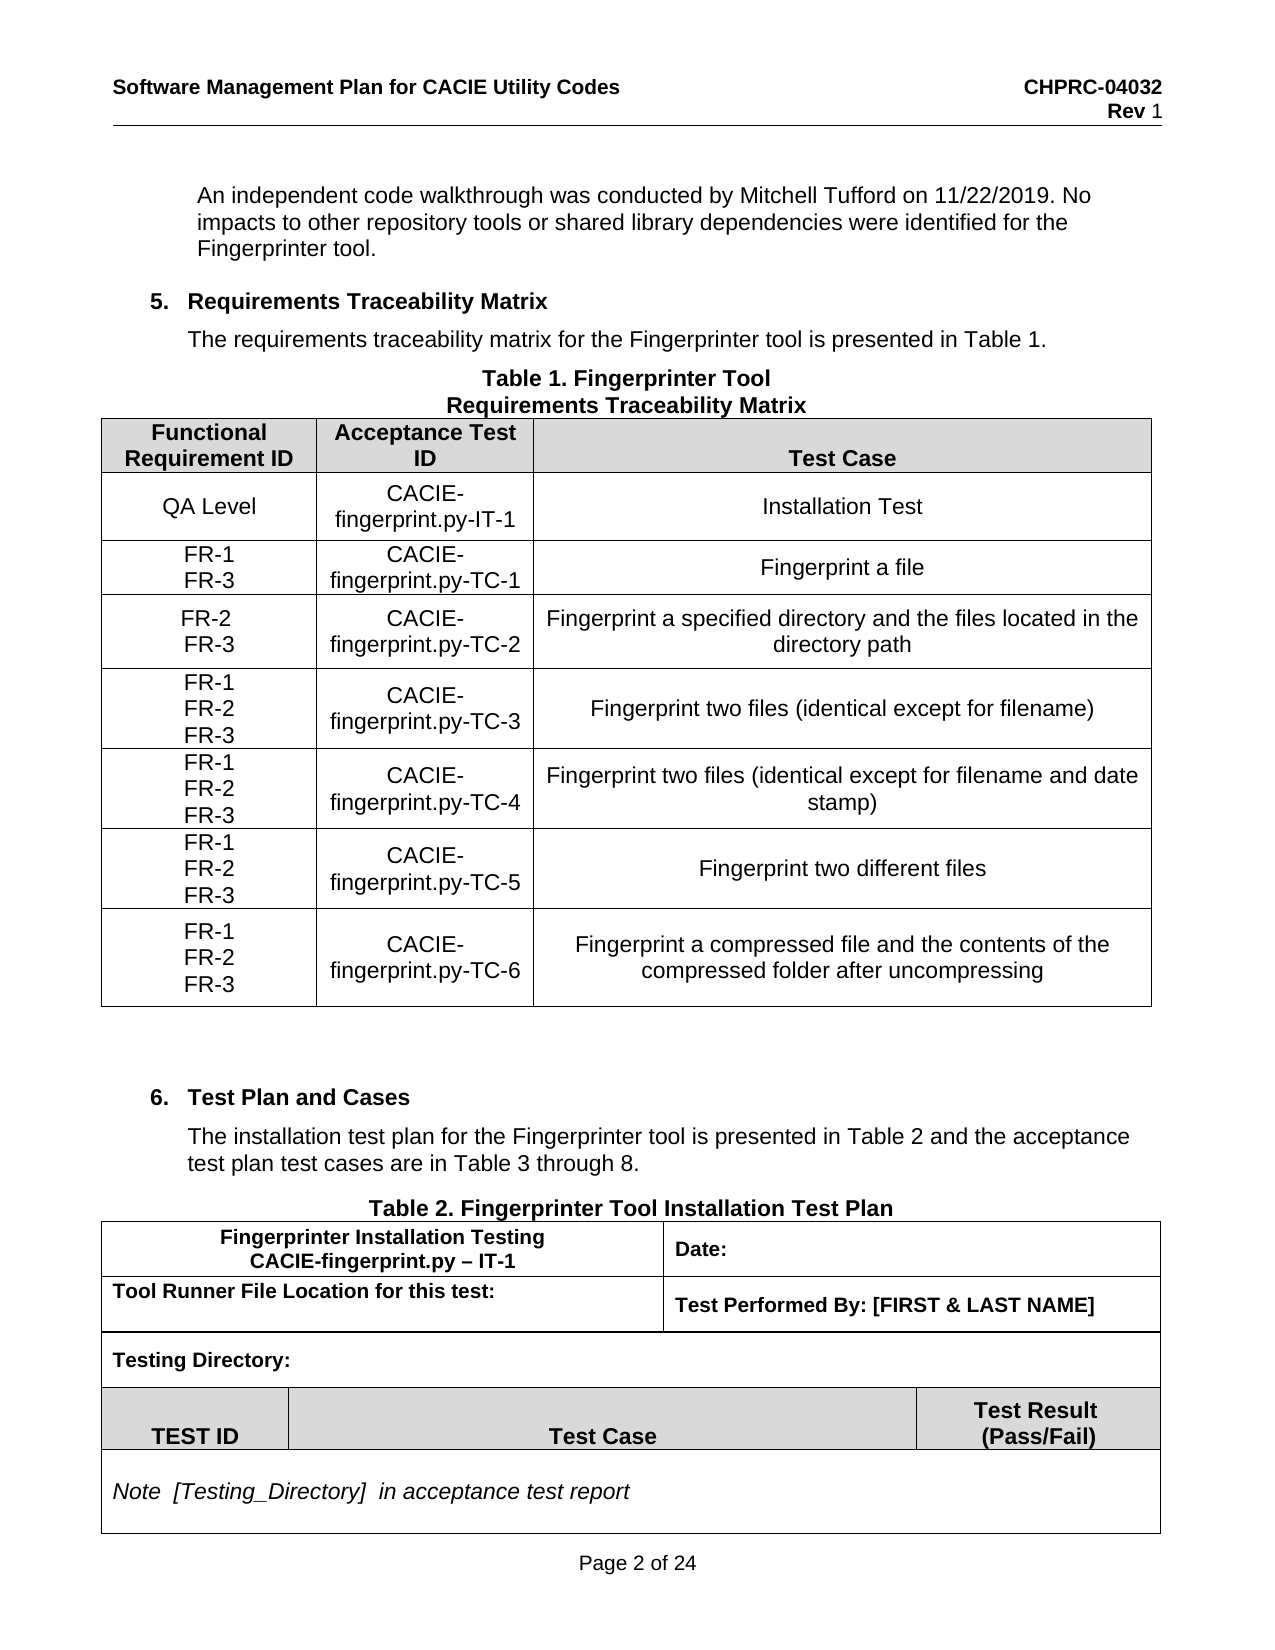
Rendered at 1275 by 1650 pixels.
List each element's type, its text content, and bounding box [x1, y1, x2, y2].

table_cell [102, 1277, 663, 1331]
table_cell Testing Directory: [102, 1333, 1160, 1387]
table_cell Fingerprint a file [534, 541, 1151, 594]
table_cell FR-1 FR-3 [102, 541, 316, 594]
table_header Table 2. Fingerprinter Tool Installation Test Plan [101, 1188, 1161, 1221]
table_cell CACIE-fingerprint.py-TC-6 [317, 909, 533, 1006]
table_cell FR-1 FR-2 FR-3 [102, 749, 316, 828]
table_cell Fingerprinter Installation Testing CACIE-fingerprint.py – IT-1 [102, 1222, 663, 1276]
table_cell Fingerprint a compressed file and the contents of the compressed folder after uncompressing [534, 909, 1151, 1006]
text An independent code walkthrough was conducted by Mitchell Tufford on 11/22/2019. No impacts to other repository tools or shared library dependencies were identified for the Fingerprinter tool. [197, 182, 1162, 261]
table_cell CACIE-fingerprint.py-TC-2 [317, 595, 533, 668]
table_cell FR-1 FR-2 FR-3 [102, 669, 316, 748]
table_cell QA Level [102, 473, 316, 540]
text The installation test plan for the Fingerprinter tool is presented in Table 2 and the acceptance test plan test cases are in Table 3 through 8. [187, 1123, 1162, 1176]
table_cell Acceptance Test ID [317, 419, 533, 472]
list Requirements Traceability Matrix [150, 288, 1162, 314]
table_cell Fingerprint two different files [534, 829, 1151, 908]
table_cell Test Case [534, 419, 1151, 472]
table_cell CACIE-fingerprint.py-TC-5 [317, 829, 533, 908]
list Test Plan and Cases [150, 1084, 1162, 1111]
table_cell Test Result (Pass/Fail) [917, 1388, 1160, 1449]
table_cell CACIE-fingerprint.py-TC-3 [317, 669, 533, 748]
table_cell Functional Requirement ID [102, 419, 316, 472]
table_cell Date: [664, 1222, 1160, 1276]
table_cell CACIE-fingerprint.py-TC-4 [317, 749, 533, 828]
table_cell Installation Test [534, 473, 1151, 540]
table_cell CACIE-fingerprint.py-TC-1 [317, 541, 533, 594]
table_cell FR-2 FR-3 [102, 595, 316, 668]
table_cell FR-1 FR-2 FR-3 [102, 829, 316, 908]
table_cell TEST ID [102, 1388, 288, 1449]
table_header Table 1. Fingerprinter Tool Requirements Traceability Matrix [101, 365, 1151, 418]
table_cell CACIE-fingerprint.py-IT-1 [317, 473, 533, 540]
table_cell Fingerprint a specified directory and the files located in the directory path [534, 595, 1151, 668]
table_cell Fingerprint two files (identical except for filename and date stamp) [534, 749, 1151, 828]
table_cell Note [Testing_Directory] in acceptance test report [102, 1450, 1160, 1533]
table_cell FR-1 FR-2 FR-3 [102, 909, 316, 1006]
table_cell Fingerprint two files (identical except for filename) [534, 669, 1151, 748]
text The requirements traceability matrix for the Fingerprinter tool is presented in Table 1. [187, 326, 1162, 353]
table_cell Test Performed By: [FIRST & LAST NAME] [664, 1277, 1160, 1331]
table_cell Test Case [289, 1388, 916, 1449]
